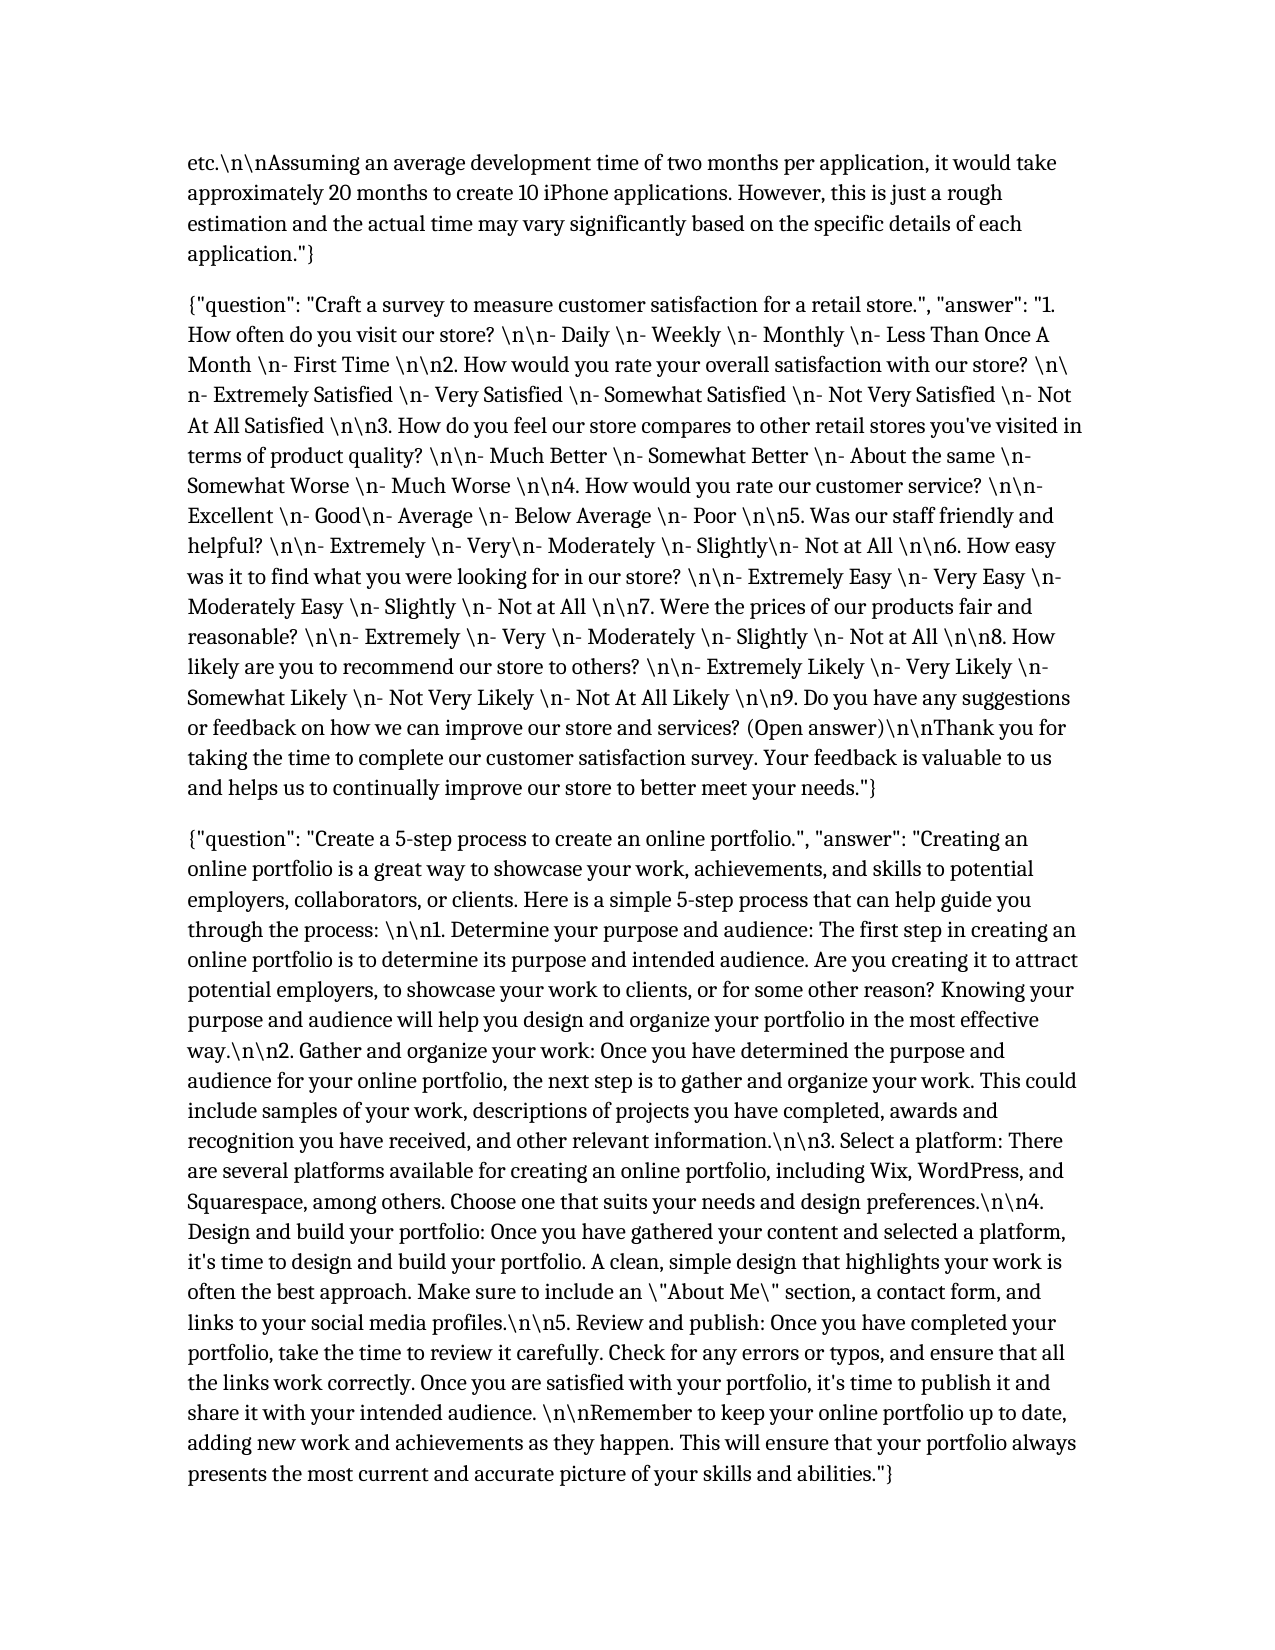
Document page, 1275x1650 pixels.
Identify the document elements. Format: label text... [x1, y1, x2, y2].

text {"question": "Create a 5-step process to create an online portfolio.", "answer": "Creating an online portfolio is a great way to showcase your work, achievements, and skills to potential employers, collaborators, or clients. Here is a simple 5-step process that can help guide you through the process: \n\n1. Determine your purpose and audience: The first step in creating an online portfolio is to determine its purpose and intended audience. Are you creating it to attract potential employers, to showcase your work to clients, or for some other reason? Knowing your purpose and audience will help you design and organize your portfolio in the most effective way.\n\n2. Gather and organize your work: Once you have determined the purpose and audience for your online portfolio, the next step is to gather and organize your work. This could include samples of your work, descriptions of projects you have completed, awards and recognition you have received, and other relevant information.\n\n3. Select a platform: There are several platforms available for creating an online portfolio, including Wix, WordPress, and Squarespace, among others. Choose one that suits your needs and design preferences.\n\n4. Design and build your portfolio: Once you have gathered your content and selected a platform, it's time to design and build your portfolio. A clean, simple design that highlights your work is often the best approach. Make sure to include an \"About Me\" section, a contact form, and links to your social media profiles.\n\n5. Review and publish: Once you have completed your portfolio, take the time to review it carefully. Check for any errors or typos, and ensure that all the links work correctly. Once you are satisfied with your portfolio, it's time to publish it and share it with your intended audience. \n\nRemember to keep your online portfolio up to date, adding new work and achievements as they happen. This will ensure that your portfolio always presents the most current and accurate picture of your skills and abilities."} [187, 826, 1087, 1487]
text {"question": "Craft a survey to measure customer satisfaction for a retail store.", "answer": "1. How often do you visit our store? \n\n- Daily \n- Weekly \n- Monthly \n- Less Than Once A Month \n- First Time \n\n2. How would you rate your overall satisfaction with our store? \n\n- Extremely Satisfied \n- Very Satisfied \n- Somewhat Satisfied \n- Not Very Satisfied \n- Not At All Satisfied \n\n3. How do you feel our store compares to other retail stores you've visited in terms of product quality? \n\n- Much Better \n- Somewhat Better \n- About the same \n- Somewhat Worse \n- Much Worse \n\n4. How would you rate our customer service? \n\n- Excellent \n- Good\n- Average \n- Below Average \n- Poor \n\n5. Was our staff friendly and helpful? \n\n- Extremely \n- Very\n- Moderately \n- Slightly\n- Not at All \n\n6. How easy was it to find what you were looking for in our store? \n\n- Extremely Easy \n- Very Easy \n- Moderately Easy \n- Slightly \n- Not at All \n\n7. Were the prices of our products fair and reasonable? \n\n- Extremely \n- Very \n- Moderately \n- Slightly \n- Not at All \n\n8. How likely are you to recommend our store to others? \n\n- Extremely Likely \n- Very Likely \n- Somewhat Likely \n- Not Very Likely \n- Not At All Likely \n\n9. Do you have any suggestions or feedback on how we can improve our store and services? (Open answer)\n\nThank you for taking the time to complete our customer satisfaction survey. Your feedback is valuable to us and helps us to continually improve our store to better meet your needs."} [187, 292, 1087, 801]
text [187, 150, 1087, 267]
